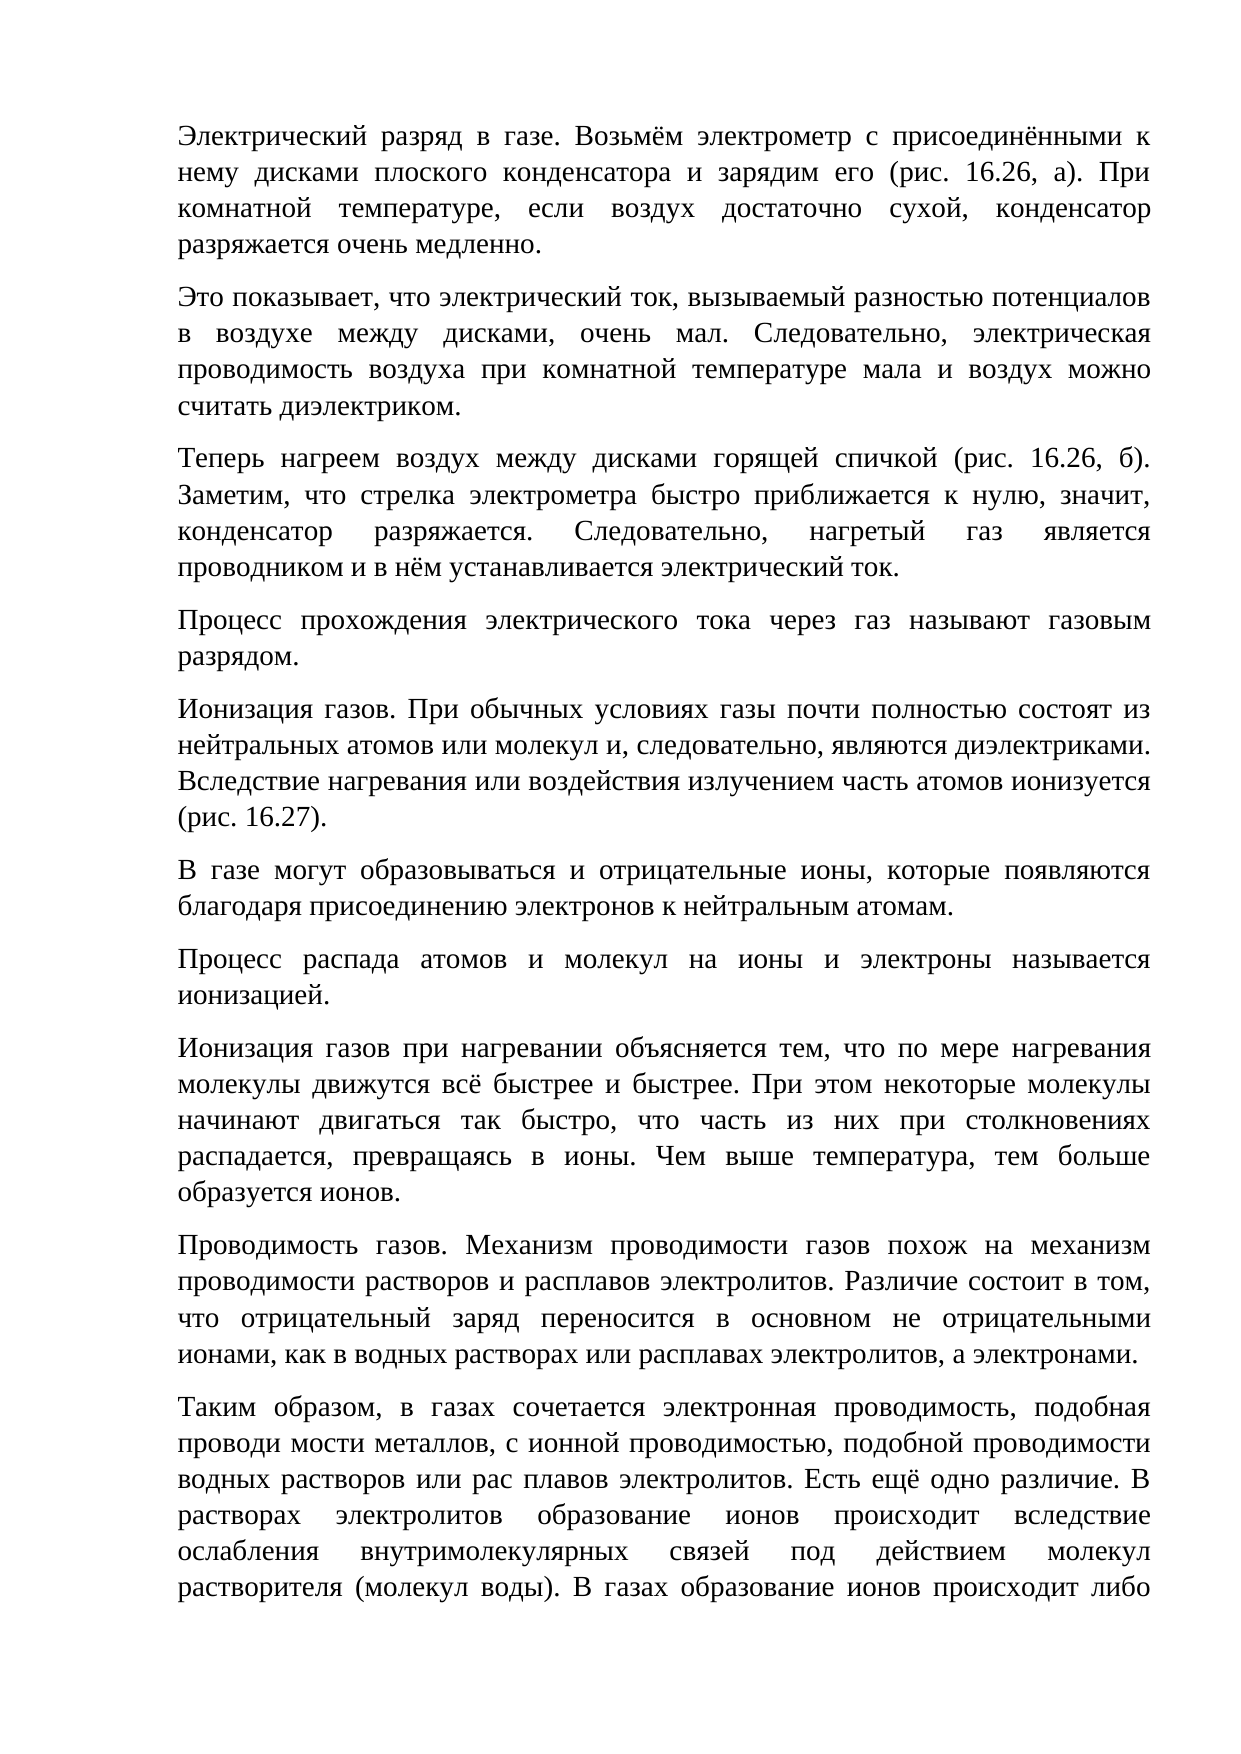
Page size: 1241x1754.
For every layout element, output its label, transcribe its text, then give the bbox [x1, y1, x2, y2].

text Проводимость газов. Механизм проводимости газов похож на механизм проводимости растворов и расплавов электролитов. Различие состоит в том, что отрицательный заряд переносится в основном не отрицательными ионами, как в водных растворах или расплавах электролитов, а электронами. [177, 1227, 1152, 1369]
text Электрический разряд в газе. Возьмём электрометр с присоединёнными к нему дисками плоского конденсатора и зарядим его (рис. 16.26, а). При комнатной температуре, если воздух достаточно сухой, конденсатор разряжается очень медленно. [177, 118, 1152, 260]
text Ионизация газов при нагревании объясняется тем, что по мере нагревания молекулы движутся всё быстрее и быстрее. При этом некоторые молекулы начинают двигаться так быстро, что часть из них при столкновениях распадается, превращаясь в ионы. Чем выше температура, тем больше образуется ионов. [177, 1030, 1152, 1208]
text Процесс распада атомов и молекул на ионы и электроны называется ионизацией. [177, 941, 1152, 1011]
text Это показывает, что электрический ток, вызываемый разностью потенциалов в воздухе между дисками, очень мал. Следовательно, электрическая проводимость воздуха при комнатной температуре мала и воздух можно считать диэлектриком. [177, 279, 1152, 421]
text В газе могут образовываться и отрицательные ионы, которые появляются благодаря присоединению электронов к нейтральным атомам. [177, 852, 1152, 922]
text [177, 1389, 1152, 1603]
text Ионизация газов. При обычных условиях газы почти полностью состоят из нейтральных атомов или молекул и, следовательно, являются диэлектриками. Вследствие нагревания или воздействия излучением часть атомов ионизуется (рис. 16.27). [177, 691, 1152, 833]
text Процесс прохождения электрического тока через газ называют газовым разрядом. [177, 602, 1152, 672]
text Теперь нагреем воздух между дисками горящей спичкой (рис. 16.26, б). Заметим, что стрелка электрометра быстро приближается к нулю, значит, конденсатор разряжается. Следовательно, нагретый газ является проводником и в нём устанавливается электрический ток. [177, 441, 1152, 583]
